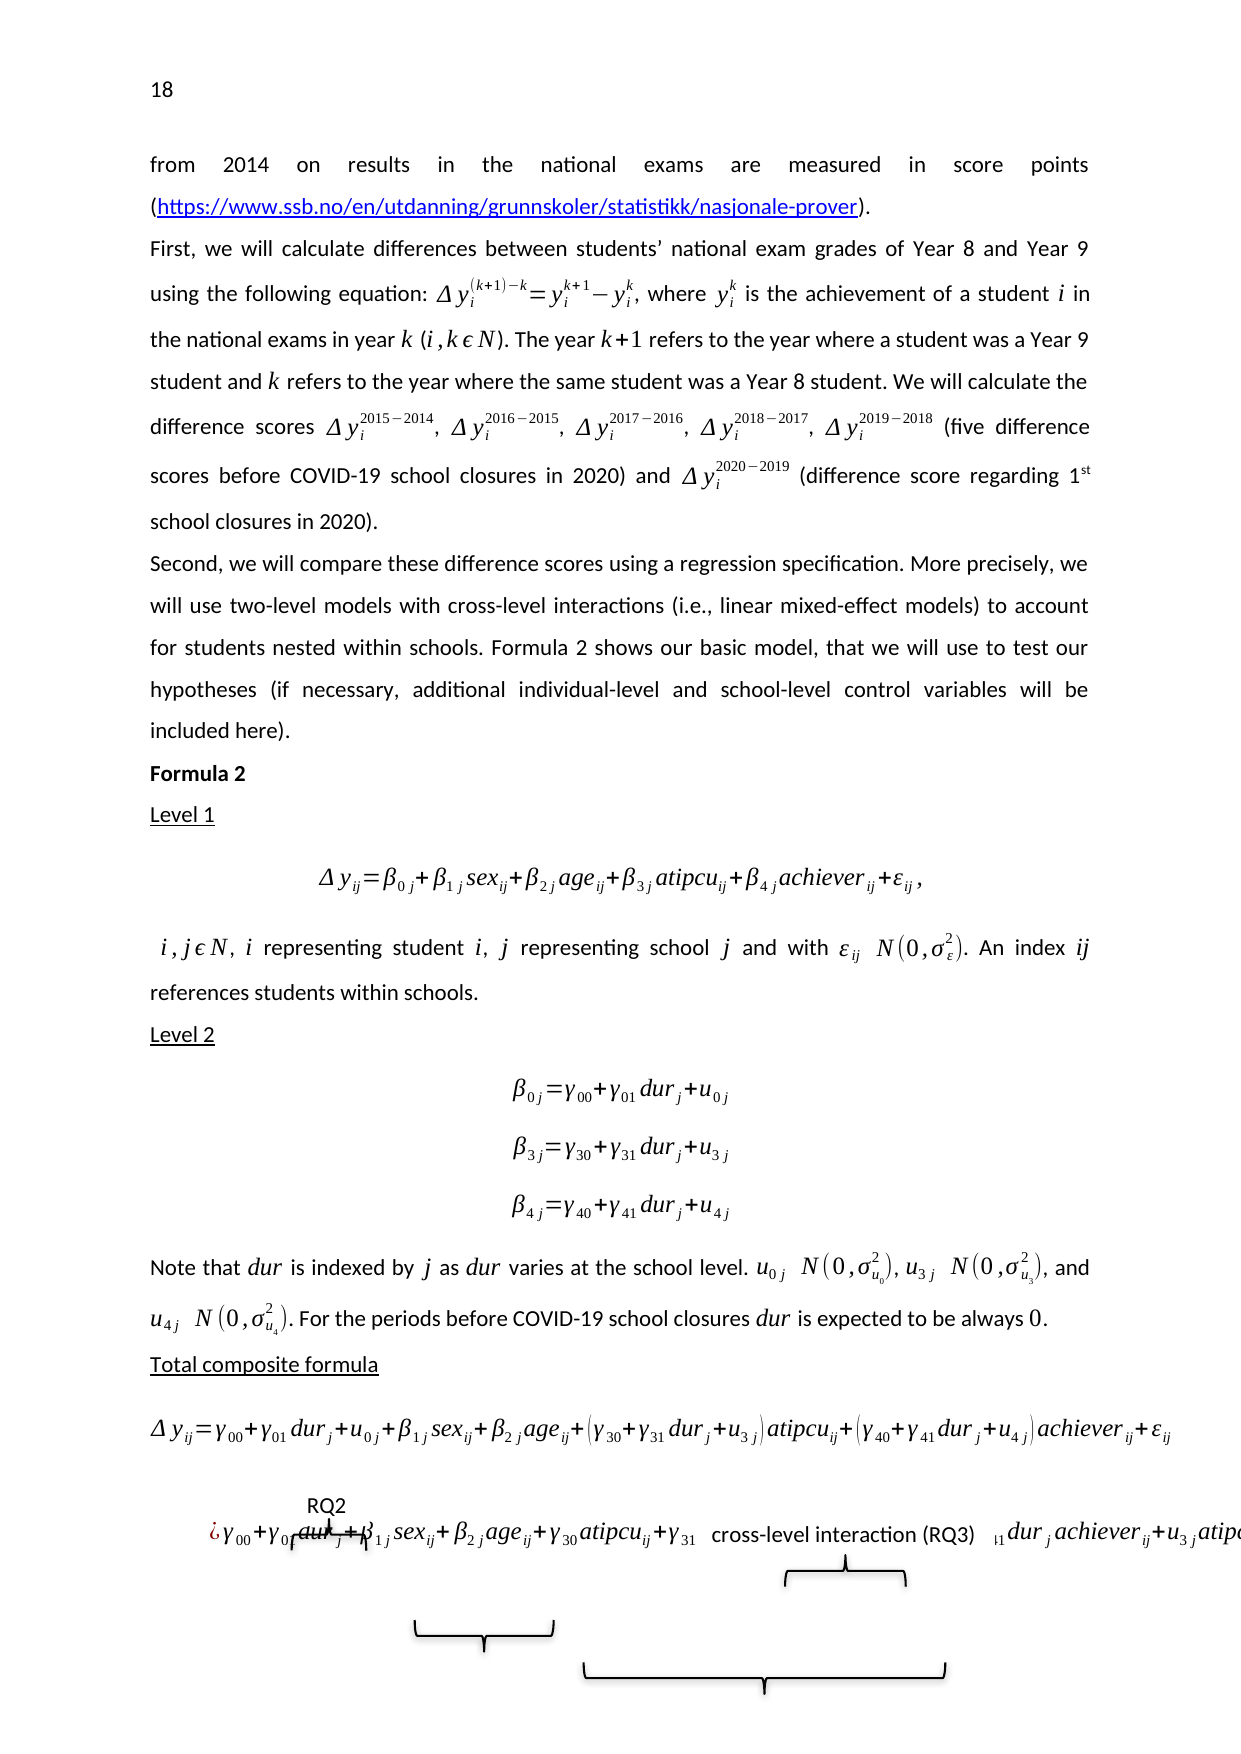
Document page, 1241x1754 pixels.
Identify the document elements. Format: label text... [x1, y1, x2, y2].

text Total composite formula [150, 1350, 1090, 1378]
text , representing student , representing school and with . An index references students within schools. [150, 929, 1090, 1006]
text Note that is indexed by as varies at the school level. , , and . For the periods before COVID-19 school closures is expected to be always . [150, 1248, 1090, 1336]
text Level 1 [150, 801, 1090, 829]
text Second, we will compare these difference scores using a regression specification. More precisely, we will use two-level models with cross-level interactions (i.e., linear mixed-effect models) to account for students nested within schools. Formula 2 shows our basic model, that we will use to test our hypotheses (if necessary, additional individual-level and school-level control variables will be included here). [150, 549, 1090, 745]
text Level 2 [150, 1020, 1090, 1048]
text Formula 2 [150, 759, 1090, 787]
